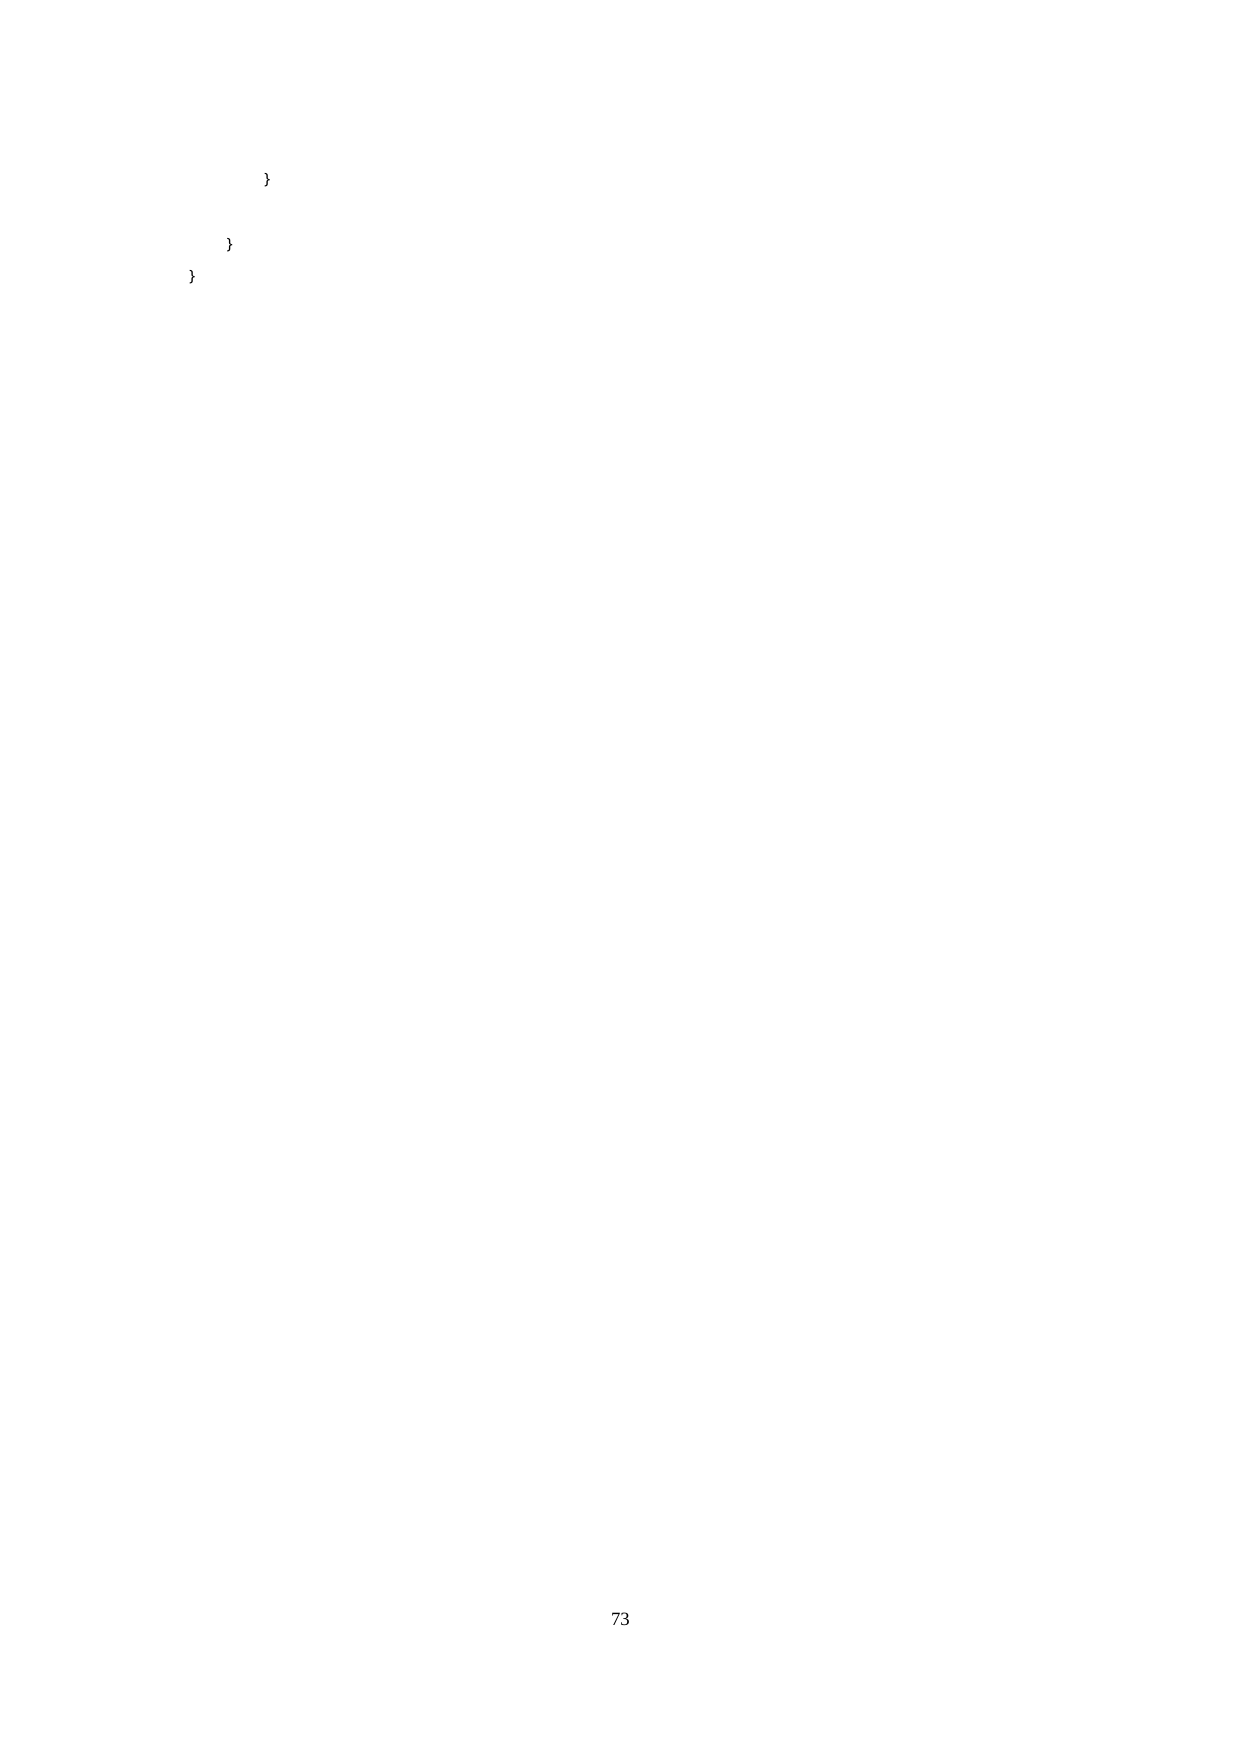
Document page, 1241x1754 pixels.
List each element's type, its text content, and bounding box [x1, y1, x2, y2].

text } [187, 227, 1053, 259]
text } [187, 259, 1053, 292]
text } [187, 162, 1053, 194]
